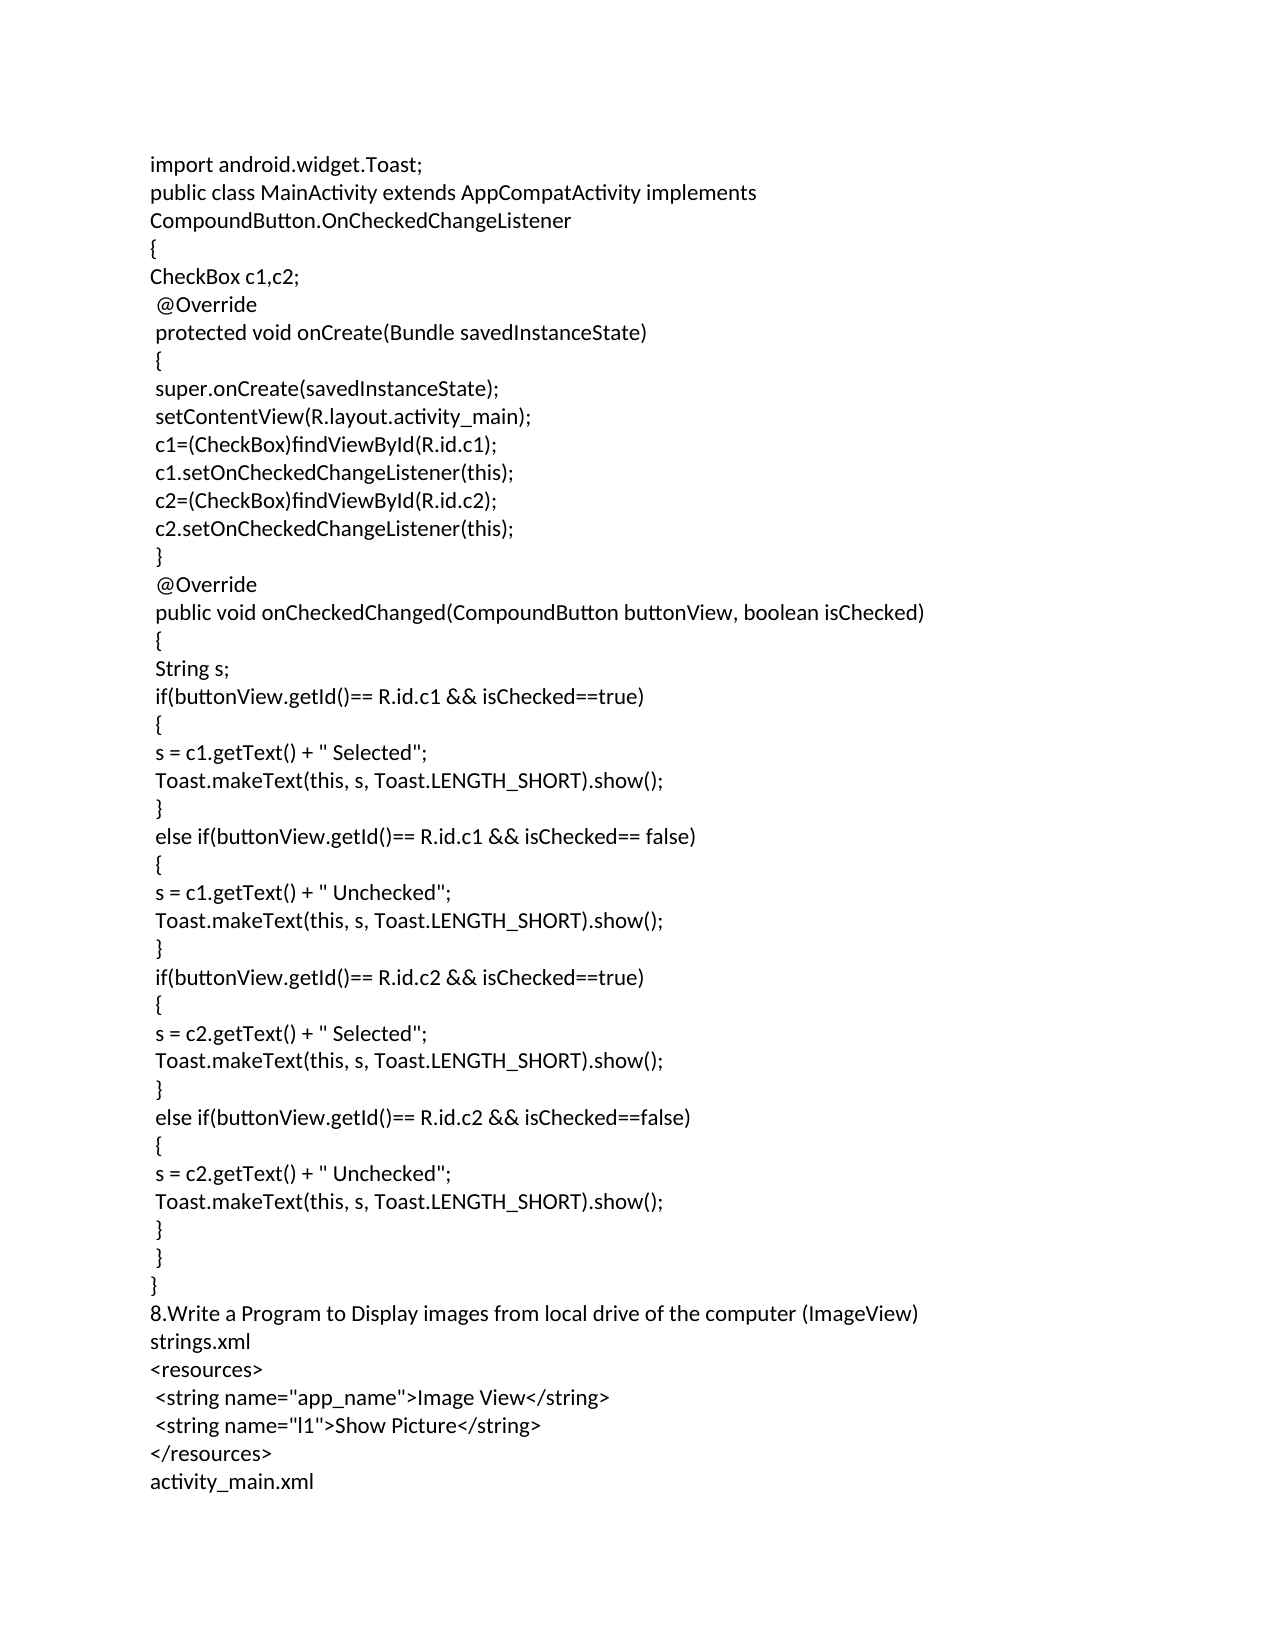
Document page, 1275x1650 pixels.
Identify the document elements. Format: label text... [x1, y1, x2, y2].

text 8.Write a Program to Display images from local drive of the computer (ImageView) [150, 1299, 1125, 1327]
text </resources> [150, 1439, 1125, 1467]
text @Override [150, 570, 1125, 598]
text } [150, 934, 1125, 963]
text setContentView(R.layout.activity_main); [150, 402, 1125, 430]
text c1=(CheckBox)findViewById(R.id.c1); [150, 430, 1125, 458]
text { [150, 234, 1125, 262]
text } [150, 542, 1125, 570]
text String s; [150, 654, 1125, 682]
text { [150, 626, 1125, 654]
text } [150, 1271, 1125, 1299]
text } [150, 1075, 1125, 1103]
text } [150, 794, 1125, 822]
text <string name="l1">Show Picture</string> [150, 1411, 1125, 1439]
text if(buttonView.getId()== R.id.c2 && isChecked==true) [150, 963, 1125, 991]
text if(buttonView.getId()== R.id.c1 && isChecked==true) [150, 682, 1125, 710]
text <string name="app_name">Image View</string> [150, 1383, 1125, 1411]
text s = c2.getText() + " Unchecked"; [150, 1159, 1125, 1187]
text Toast.makeText(this, s, Toast.LENGTH_SHORT).show(); [150, 1047, 1125, 1075]
text { [150, 346, 1125, 374]
text strings.xml [150, 1327, 1125, 1355]
text import android.widget.Toast; [150, 150, 1125, 178]
text Toast.makeText(this, s, Toast.LENGTH_SHORT).show(); [150, 907, 1125, 934]
text c2=(CheckBox)findViewById(R.id.c2); [150, 486, 1125, 514]
text { [150, 1131, 1125, 1159]
text public class MainActivity extends AppCompatActivity implements [150, 178, 1125, 206]
text { [150, 991, 1125, 1019]
text super.onCreate(savedInstanceState); [150, 374, 1125, 402]
text s = c1.getText() + " Selected"; [150, 738, 1125, 766]
text Toast.makeText(this, s, Toast.LENGTH_SHORT).show(); [150, 1187, 1125, 1215]
text Toast.makeText(this, s, Toast.LENGTH_SHORT).show(); [150, 766, 1125, 794]
text activity_main.xml [150, 1467, 1125, 1495]
text else if(buttonView.getId()== R.id.c1 && isChecked== false) [150, 822, 1125, 851]
text c1.setOnCheckedChangeListener(this); [150, 458, 1125, 486]
text <resources> [150, 1355, 1125, 1383]
text c2.setOnCheckedChangeListener(this); [150, 514, 1125, 542]
text s = c2.getText() + " Selected"; [150, 1019, 1125, 1047]
text @Override [150, 290, 1125, 318]
text CompoundButton.OnCheckedChangeListener [150, 206, 1125, 234]
text { [150, 710, 1125, 738]
text { [150, 851, 1125, 878]
text protected void onCreate(Bundle savedInstanceState) [150, 318, 1125, 346]
text } [150, 1243, 1125, 1271]
text public void onCheckedChanged(CompoundButton buttonView, boolean isChecked) [150, 598, 1125, 626]
text else if(buttonView.getId()== R.id.c2 && isChecked==false) [150, 1103, 1125, 1131]
text CheckBox c1,c2; [150, 262, 1125, 290]
text } [150, 1215, 1125, 1243]
text s = c1.getText() + " Unchecked"; [150, 878, 1125, 907]
